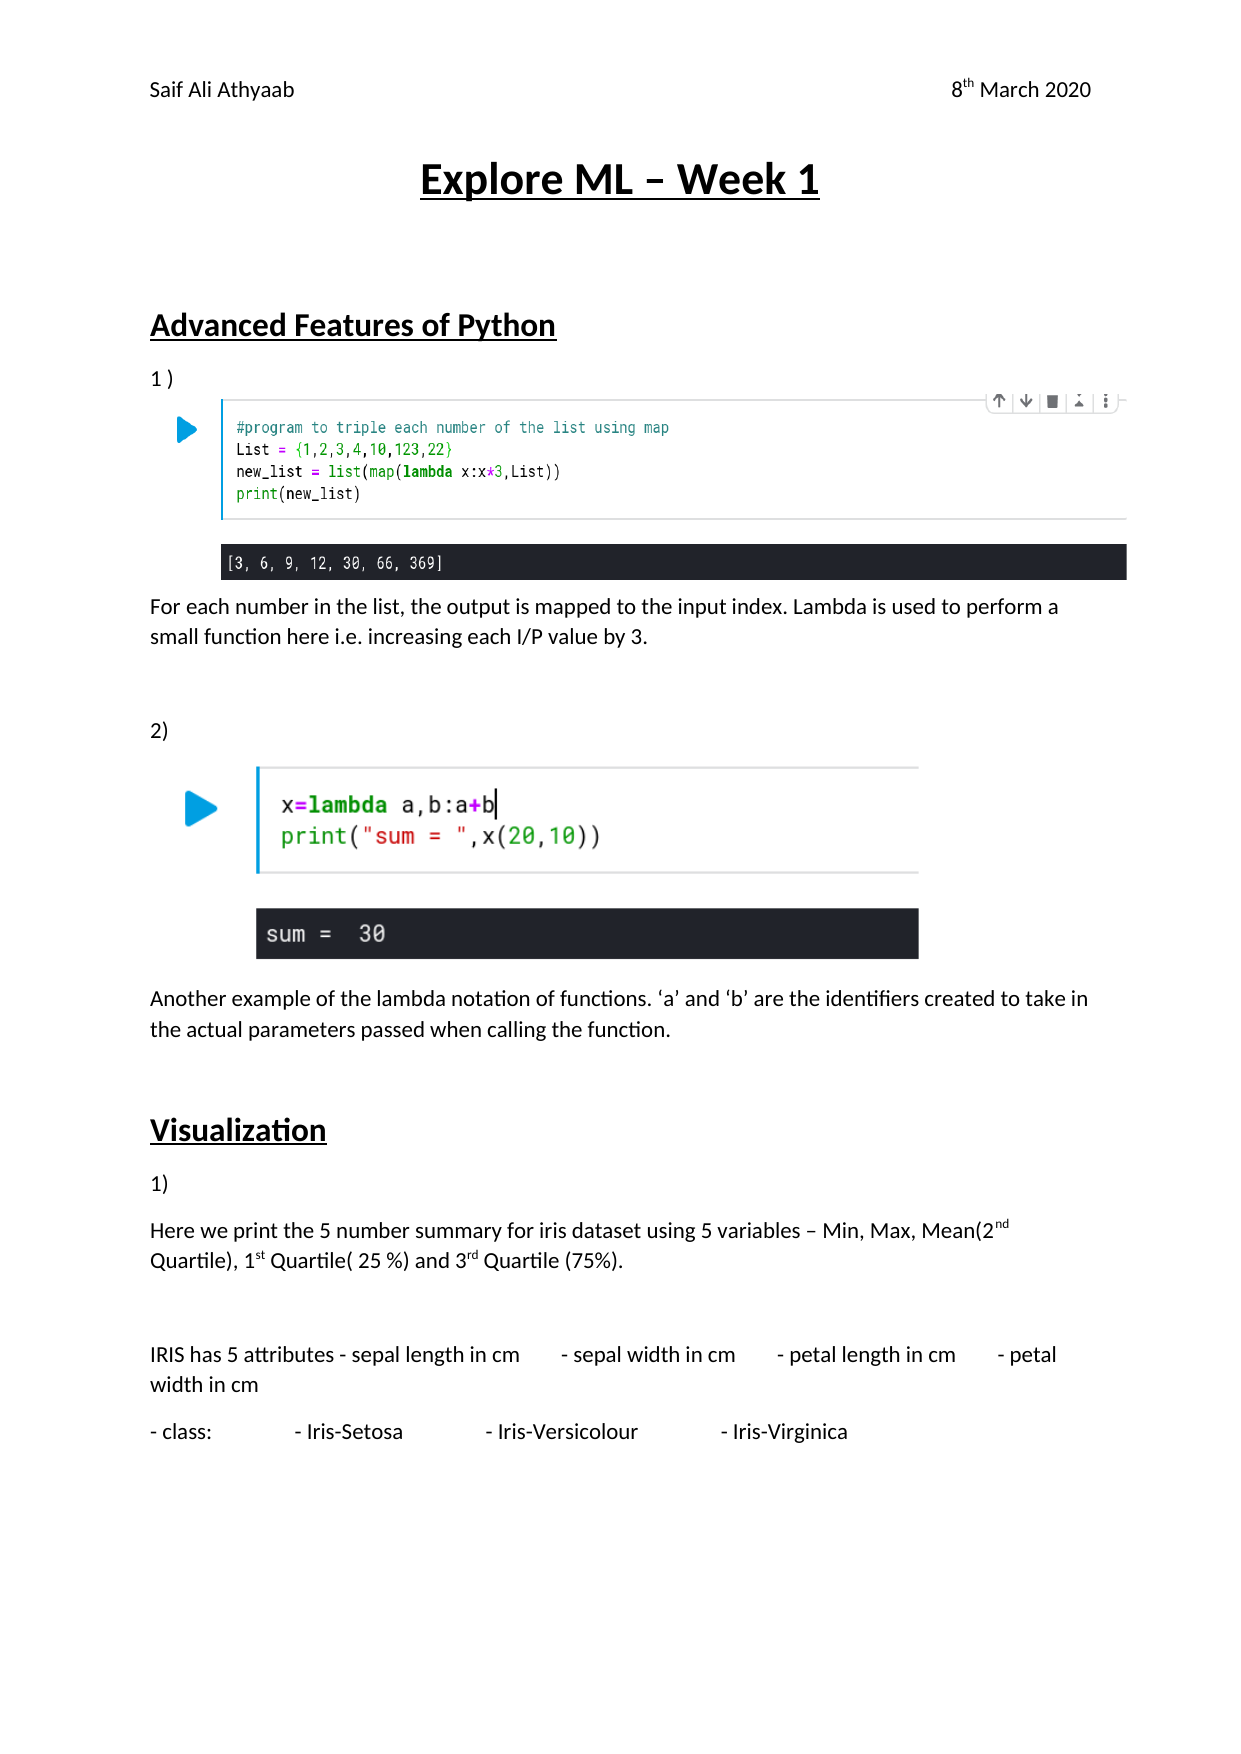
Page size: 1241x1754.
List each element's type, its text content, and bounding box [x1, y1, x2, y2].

text 1 ) For each number in the list, the output is mapped to the input index. Lambda is used to perform a small function here i.e. increasing each I/P value by 3. [150, 364, 1090, 650]
text 1) [150, 1169, 1090, 1197]
text Another example of the lambda notation of functions. ‘a’ and ‘b’ are the identifiers created to take in the actual parameters passed when calling the function. [150, 984, 1090, 1043]
text Visualization [150, 1108, 1090, 1149]
text Here we print the 5 number summary for iris dataset using 5 variables – Min, Max, Mean(2nd Quartile), 1st Quartile( 25 %) and 3rd Quartile (75%). [150, 1216, 1090, 1274]
text IRIS has 5 attributes - sepal length in cm - sepal width in cm - petal length in cm - petal width in cm [150, 1340, 1090, 1398]
text 2) [150, 716, 1090, 744]
text Advanced Features of Python [150, 304, 1090, 345]
text Explore ML – Week 1 [150, 150, 1090, 206]
text - class: - Iris-Setosa - Iris-Versicolour - Iris-Virginica [150, 1417, 1090, 1445]
